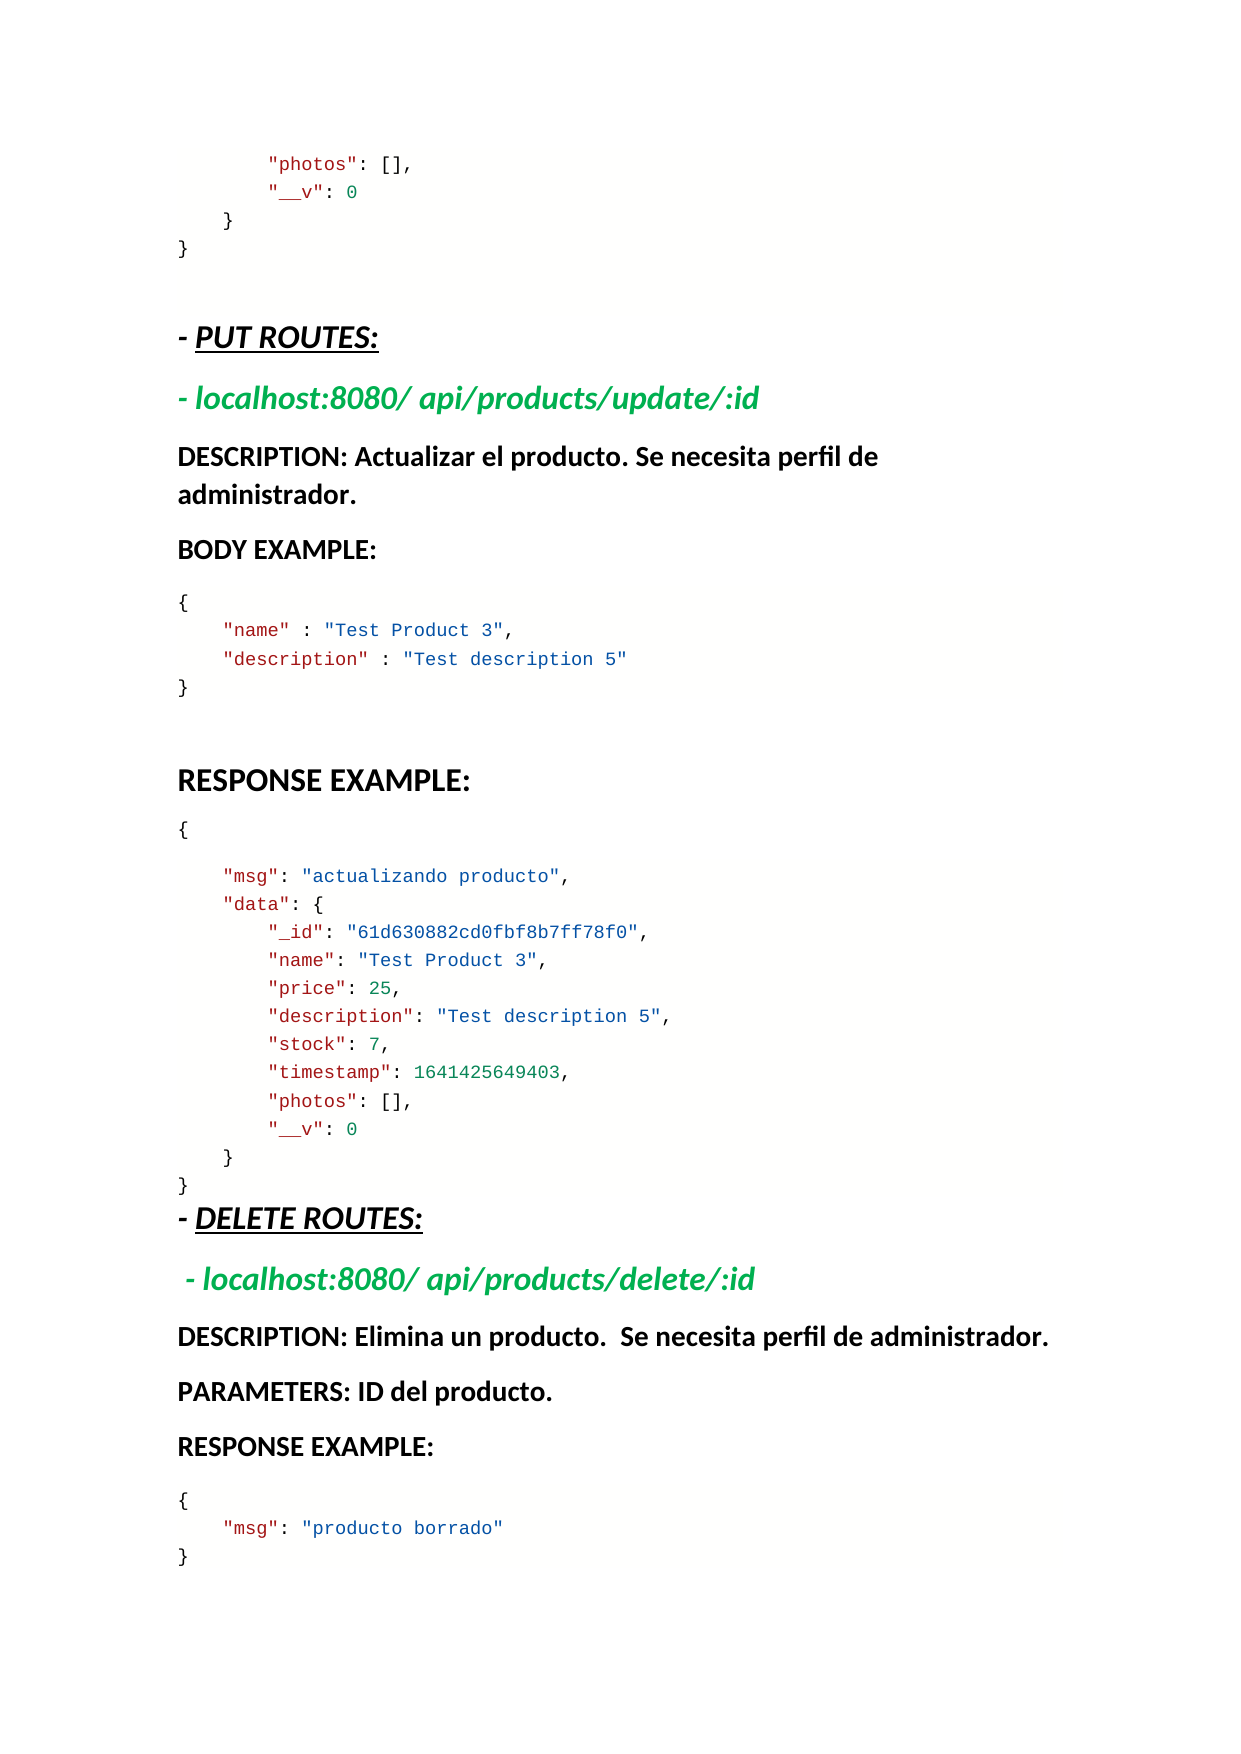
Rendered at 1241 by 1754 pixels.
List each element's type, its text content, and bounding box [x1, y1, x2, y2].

text "msg": "actualizando producto", [177, 859, 1063, 888]
text } [177, 671, 1063, 699]
text "description": "Test description 5", [177, 1000, 1063, 1028]
text } [177, 1141, 1063, 1169]
text "stock": 7, [177, 1028, 1063, 1056]
text BODY EXAMPLE: [177, 531, 1063, 567]
text DESCRIPTION: Elimina un producto. Se necesita perfil de administrador. [177, 1318, 1063, 1354]
text "__v": 0 [177, 176, 1063, 204]
text PARAMETERS: ID del producto. [177, 1373, 1063, 1409]
text DESCRIPTION: Actualizar el producto. Se necesita perfil de administrador. [177, 438, 1063, 512]
text "name": "Test Product 3", [177, 944, 1063, 972]
text "timestamp": 1641425649403, [177, 1056, 1063, 1084]
text } [177, 1169, 1063, 1197]
text "_id": "61d630882cd0fbf8b7ff78f0", [177, 916, 1063, 944]
text "__v": 0 [177, 1113, 1063, 1141]
text } [177, 1540, 1063, 1568]
text } [177, 204, 1063, 232]
text } [177, 232, 1063, 260]
text { [177, 1484, 1063, 1512]
text { [177, 820, 1063, 841]
text - localhost:8080/ api/products/update/:id [177, 377, 1063, 418]
text - DELETE ROUTES: [177, 1197, 1063, 1238]
text "name" : "Test Product 3", [177, 614, 1063, 642]
text - PUT ROUTES: [177, 316, 1063, 357]
text "msg": "producto borrado" [177, 1512, 1063, 1540]
text "description" : "Test description 5" [177, 642, 1063, 671]
text { [177, 586, 1063, 614]
text RESPONSE EXAMPLE: [177, 759, 1063, 800]
text "price": 25, [177, 972, 1063, 1000]
text "data": { [177, 888, 1063, 916]
text - localhost:8080/ api/products/delete/:id [177, 1258, 1063, 1298]
text "photos": [], [177, 1084, 1063, 1113]
text RESPONSE EXAMPLE: [177, 1428, 1063, 1464]
text "photos": [], [177, 148, 1063, 176]
